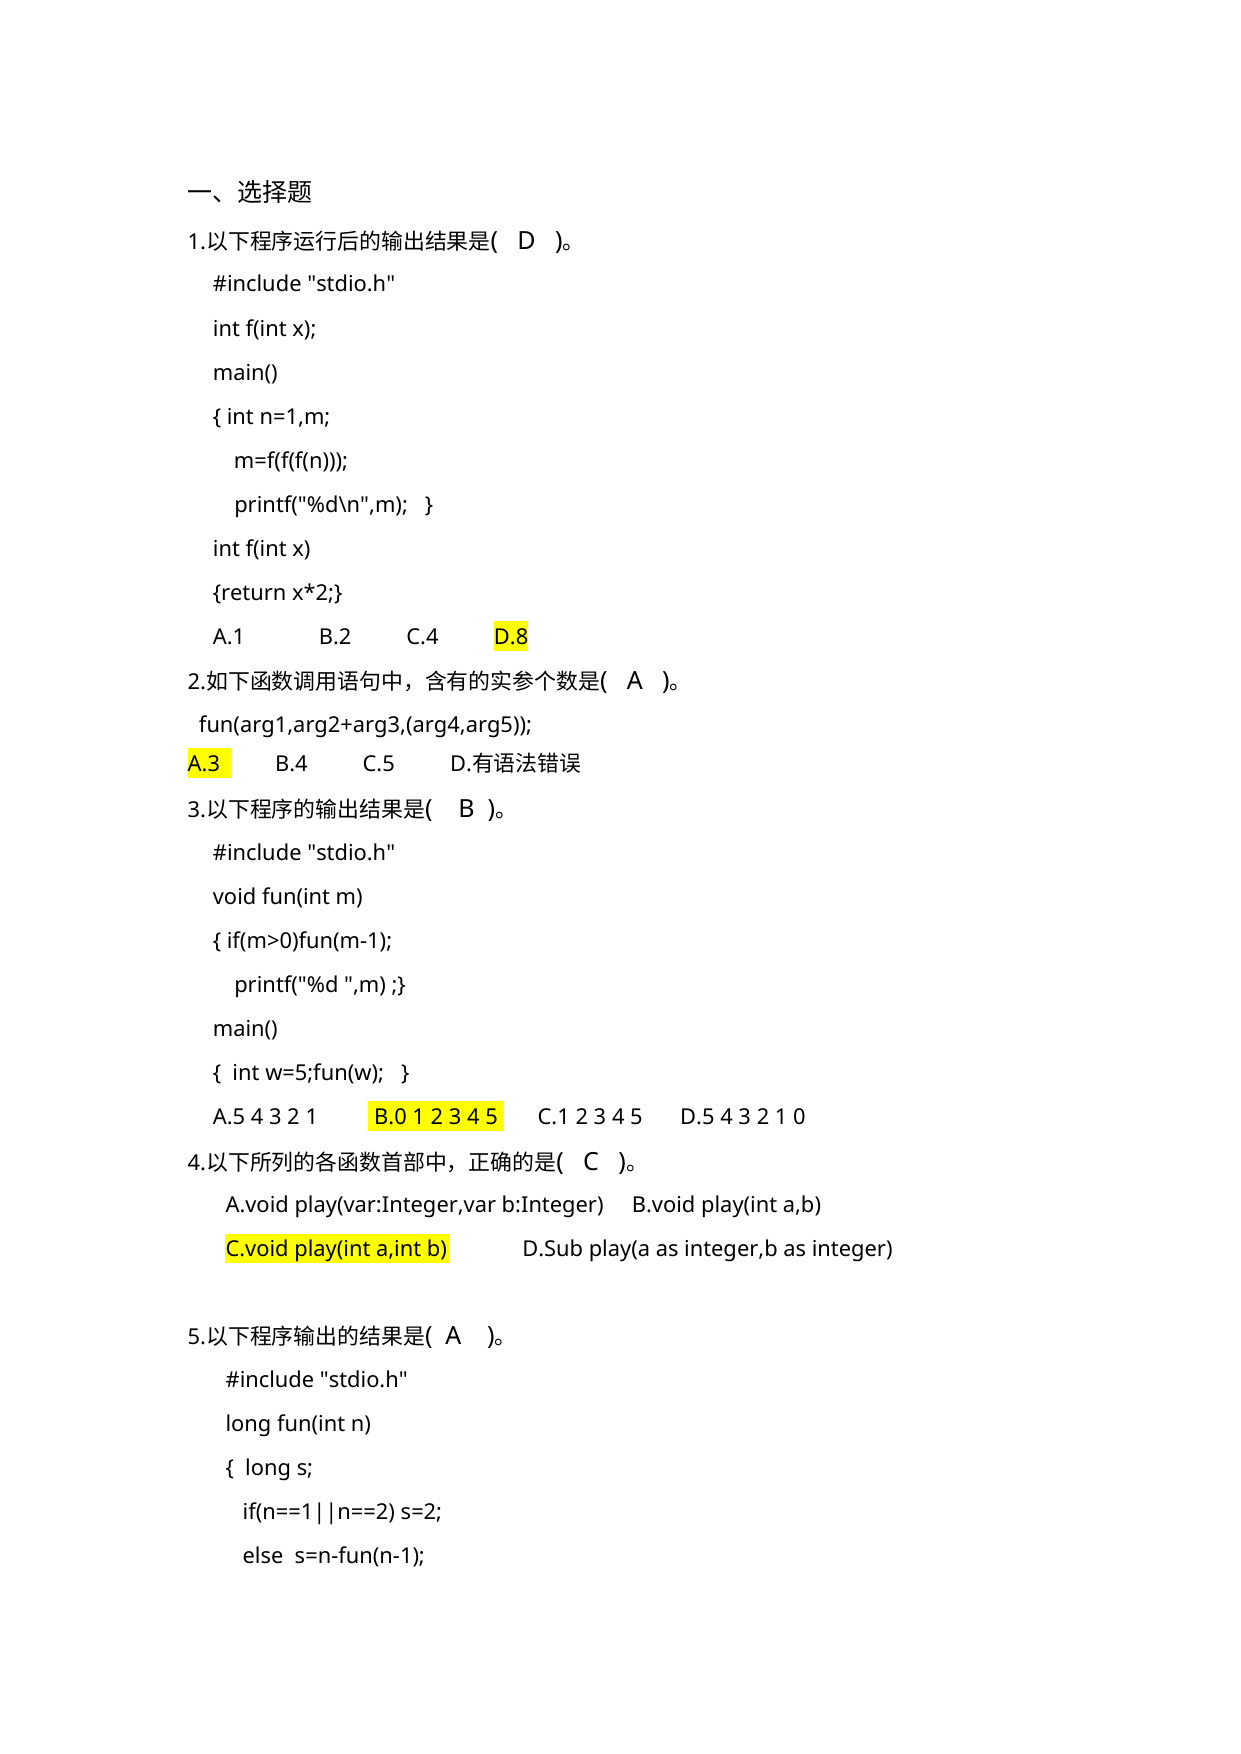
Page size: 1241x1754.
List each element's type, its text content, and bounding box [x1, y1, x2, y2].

text { int w=5;fun(w); } [187, 1050, 1053, 1094]
text fun(arg1,arg2+arg3,(arg4,arg5)); [187, 702, 1053, 746]
text { long s; [187, 1445, 1053, 1489]
text A.5 4 3 2 1 B.0 1 2 3 4 5 C.1 2 3 4 5 D.5 4 3 2 1 0 [187, 1094, 1053, 1138]
text C.void play(int a,int b) D.Sub play(a as integer,b as integer) [187, 1226, 1053, 1270]
text #include "stdio.h" [187, 261, 1053, 305]
text main() [187, 349, 1053, 393]
text 2.如下函数调用语句中，含有的实参个数是( A )。 [187, 658, 1053, 702]
text { int n=1,m; [187, 393, 1053, 438]
text 4.以下所列的各函数首部中，正确的是( C )。 [187, 1138, 1053, 1182]
text printf("%d\n",m); } [187, 482, 1053, 526]
text A.3 B.4 C.5 D.有语法错误 [187, 746, 1053, 778]
text else s=n-fun(n-1); [187, 1533, 1053, 1577]
text A.void play(var:Integer,var b:Integer) B.void play(int a,b) [187, 1182, 1053, 1226]
text #include "stdio.h" [187, 830, 1053, 874]
text A.1 B.2 C.4 D.8 [187, 614, 1053, 658]
text printf("%d ",m) ;} [187, 962, 1053, 1006]
text 一、选择题 [187, 172, 1041, 208]
text main() [187, 1006, 1053, 1050]
text int f(int x); [187, 305, 1053, 349]
text int f(int x) [187, 526, 1053, 570]
text #include "stdio.h" [187, 1357, 1053, 1401]
text 3.以下程序的输出结果是( B )。 [187, 786, 1053, 830]
text 1.以下程序运行后的输出结果是( D )。 [187, 217, 1053, 261]
text { if(m>0)fun(m-1); [187, 918, 1053, 962]
text if(n==1||n==2) s=2; [187, 1489, 1053, 1533]
text m=f(f(f(n))); [187, 438, 1053, 482]
text long fun(int n) [187, 1401, 1053, 1445]
text {return x*2;} [187, 570, 1053, 614]
text void fun(int m) [187, 874, 1053, 918]
text 5.以下程序输出的结果是( A )。 [187, 1313, 1053, 1357]
